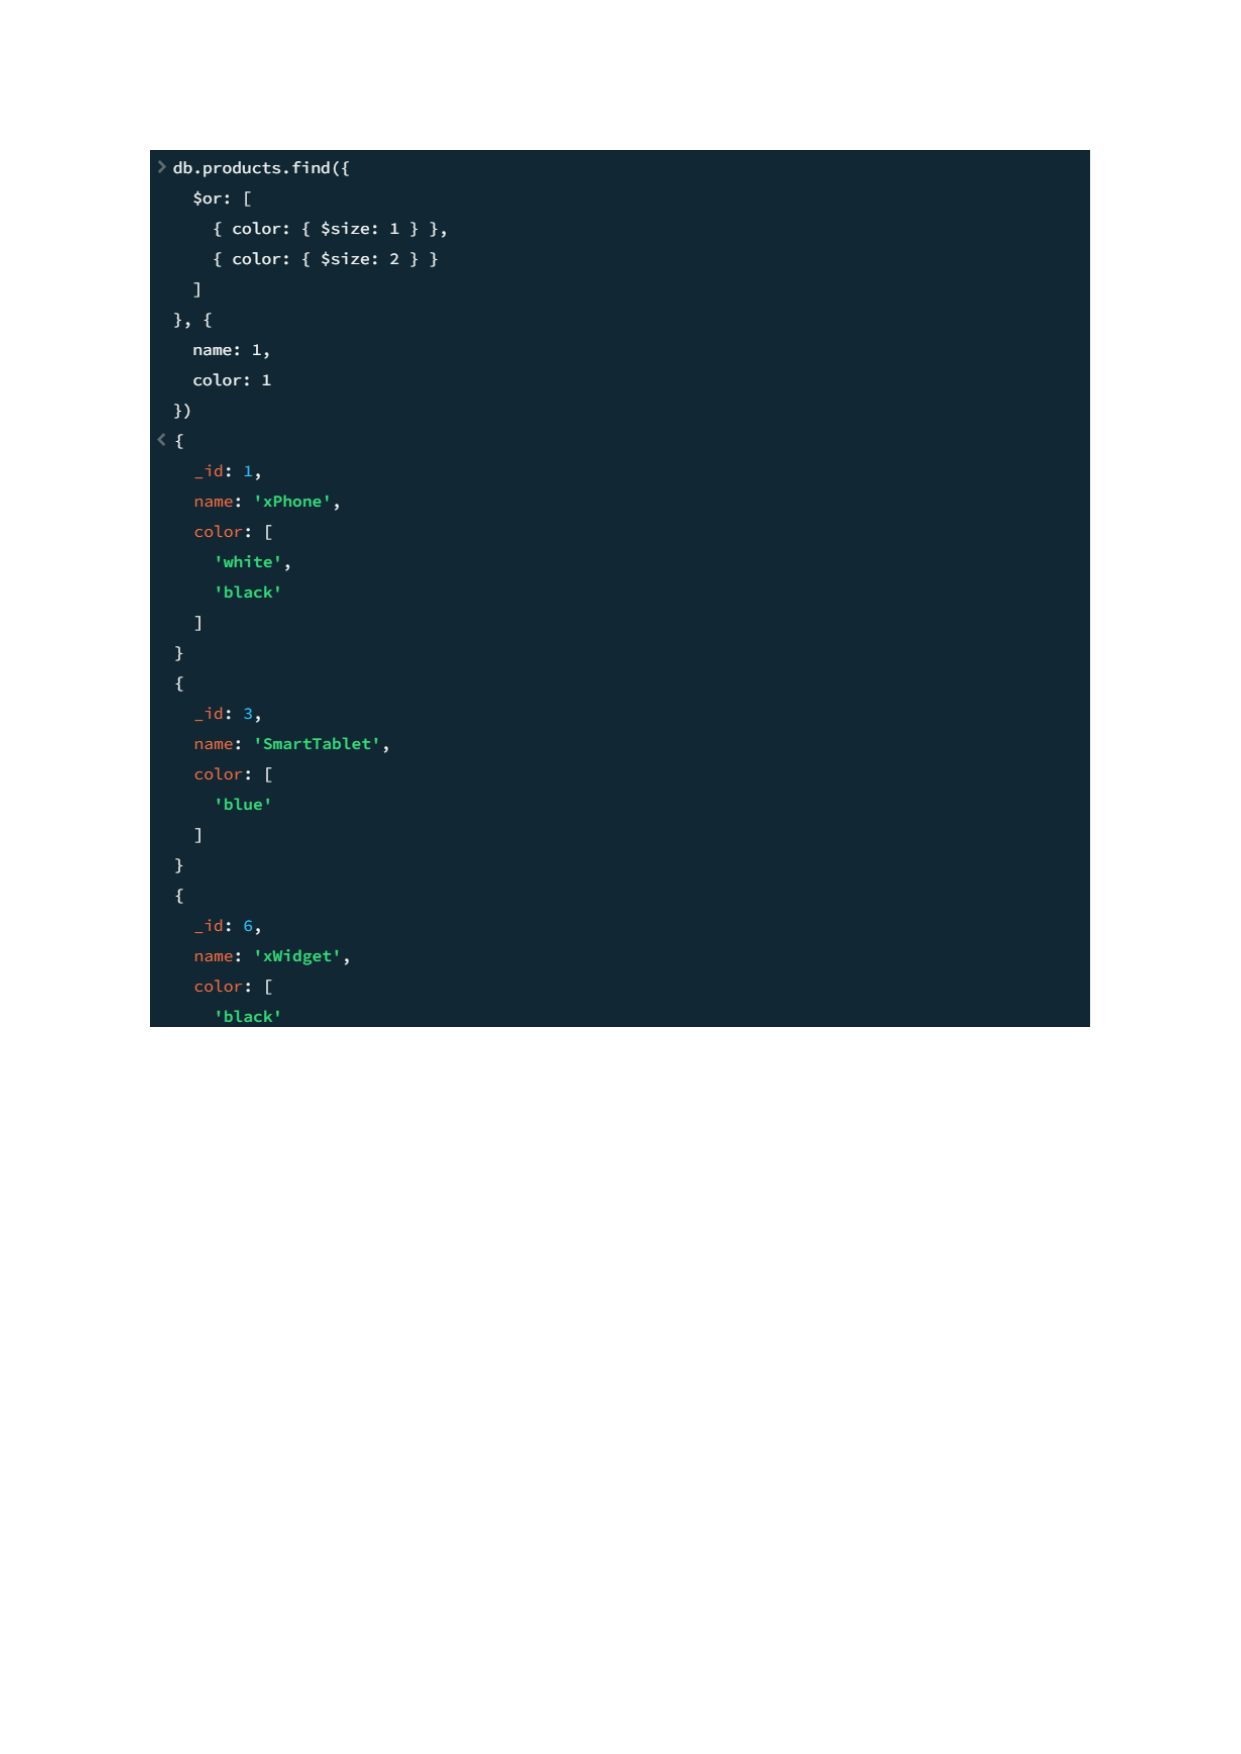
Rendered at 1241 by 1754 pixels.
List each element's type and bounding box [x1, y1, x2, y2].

picture [150, 150, 1091, 1027]
